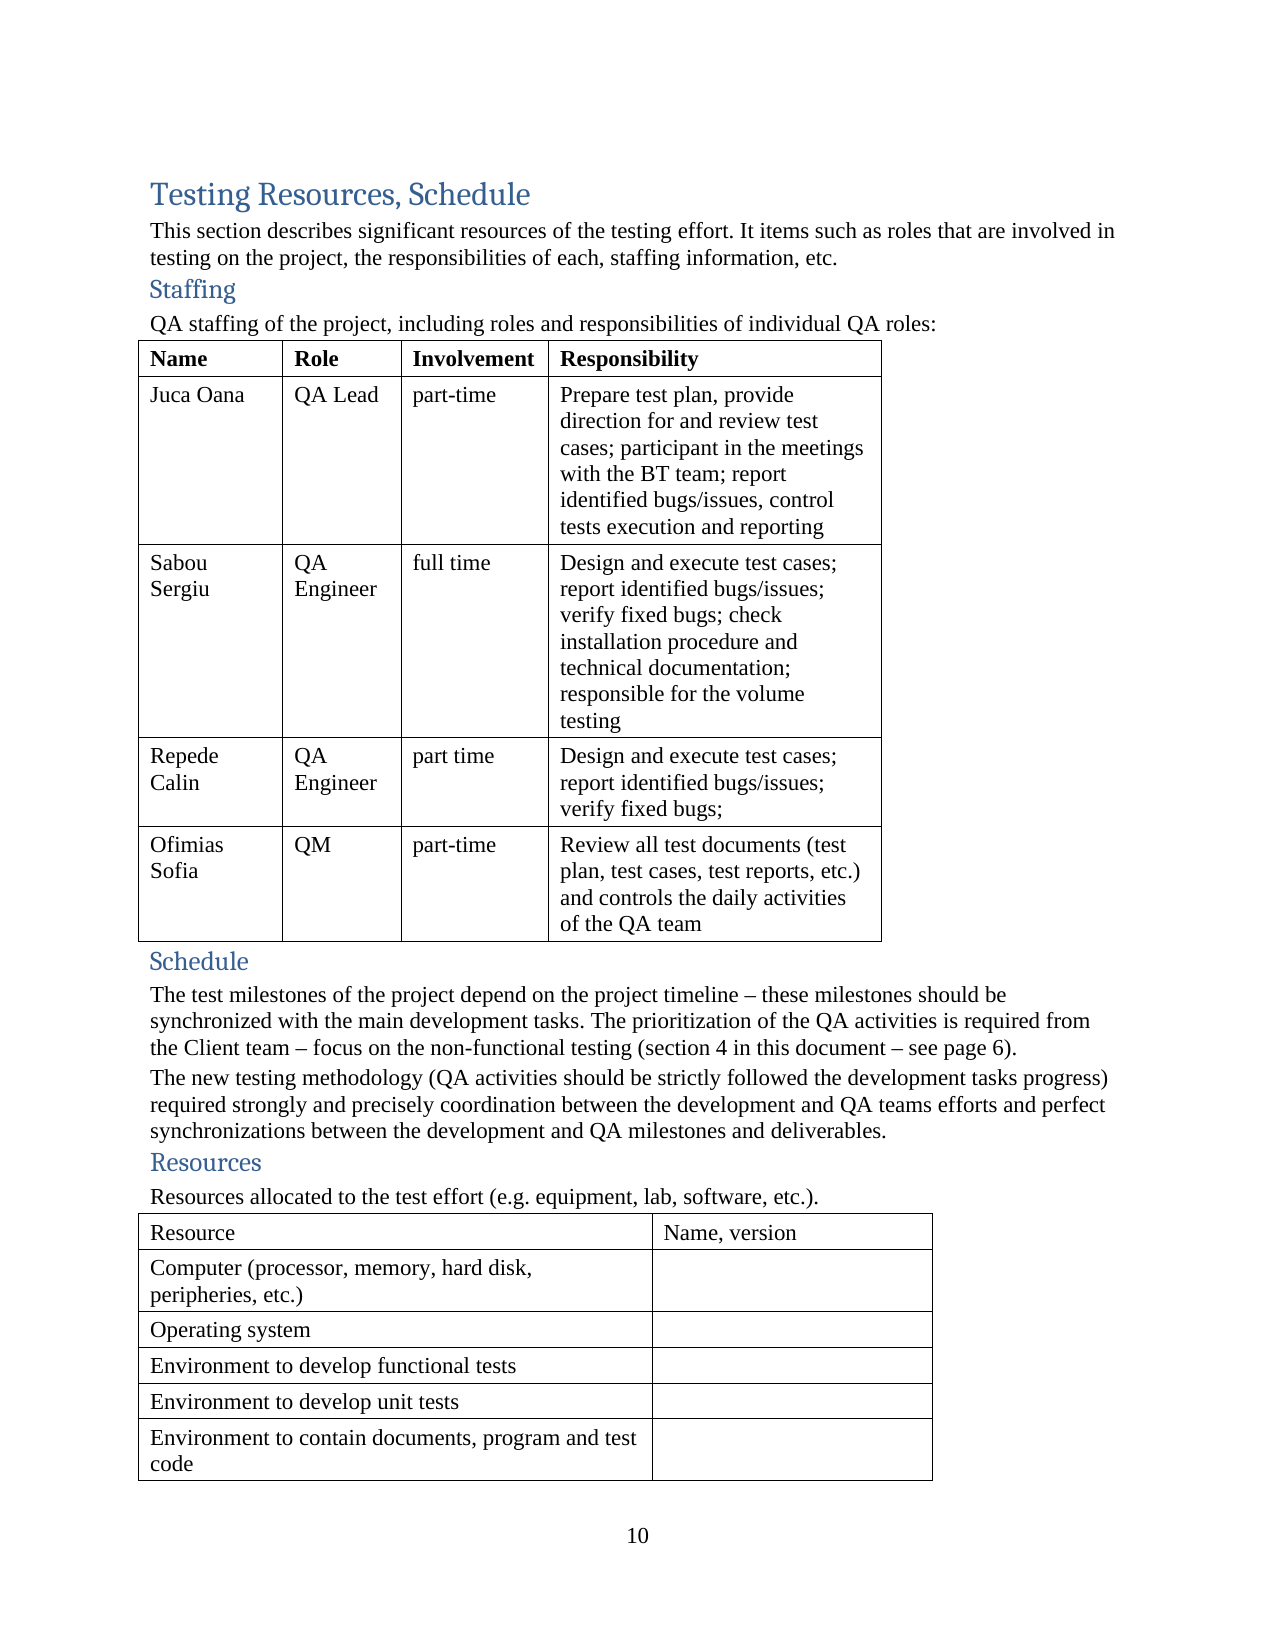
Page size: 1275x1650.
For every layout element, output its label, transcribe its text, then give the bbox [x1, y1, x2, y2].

subtitle Testing Resources, Schedule [150, 175, 1125, 213]
table_cell QA Engineer [283, 738, 401, 826]
table_header Resource [139, 1214, 652, 1249]
table_header Involvement [402, 341, 548, 376]
table_cell [653, 1384, 932, 1418]
table_header Name, version [653, 1214, 932, 1249]
subtitle Resources [150, 1147, 1125, 1179]
subtitle Staffing [150, 274, 1125, 306]
table_cell QA Engineer [283, 545, 401, 737]
table_cell part-time [402, 827, 548, 941]
table_cell Computer (processor, memory, hard disk, peripheries, etc.) [139, 1250, 652, 1311]
table_cell Juca Oana [139, 377, 282, 543]
table_cell Environment to contain documents, program and test code [139, 1419, 652, 1480]
table_cell [653, 1312, 932, 1347]
table_cell QM [283, 827, 401, 941]
table_header Name [139, 341, 282, 376]
text The new testing methodology (QA activities should be strictly followed the development tasks progress) required strongly and precisely coordination between the development and QA teams efforts and perfect synchronizations between the development and QA milestones and deliverables. [150, 1064, 1125, 1143]
table_cell [653, 1250, 932, 1311]
table_cell Environment to develop functional tests [139, 1348, 652, 1383]
table_cell Sabou Sergiu [139, 545, 282, 737]
table_cell Ofimias Sofia [139, 827, 282, 941]
table_cell Prepare test plan, provide direction for and review test cases; participant in the meetings with the BT team; report identified bugs/issues, control tests execution and reporting [549, 377, 881, 543]
table_header Responsibility [549, 341, 881, 376]
table_cell QA Lead [283, 377, 401, 543]
table_cell Design and execute test cases; report identified bugs/issues; verify fixed bugs; check installation procedure and technical documentation; responsible for the volume testing [549, 545, 881, 737]
text The test milestones of the project depend on the project timeline – these milestones should be synchronized with the main development tasks. The prioritization of the QA activities is required from the Client team – focus on the non-functional testing (section 4 in this document – see page 6). [150, 981, 1125, 1060]
text QA staffing of the project, including roles and responsibilities of individual QA roles: [150, 310, 1125, 336]
table_cell [653, 1348, 932, 1383]
table_cell part-time [402, 377, 548, 543]
table_cell part time [402, 738, 548, 826]
subtitle Schedule [150, 946, 1125, 977]
table_cell Repede Calin [139, 738, 282, 826]
table_cell full time [402, 545, 548, 737]
text Resources allocated to the test effort (e.g. equipment, lab, software, etc.). [150, 1183, 1125, 1209]
text This section describes significant resources of the testing effort. It items such as roles that are involved in testing on the project, the responsibilities of each, staffing information, etc. [150, 217, 1125, 270]
table_header Role [283, 341, 401, 376]
table_cell Environment to develop unit tests [139, 1384, 652, 1418]
table_cell [653, 1419, 932, 1480]
table_cell Operating system [139, 1312, 652, 1347]
table_cell Design and execute test cases; report identified bugs/issues; verify fixed bugs; [549, 738, 881, 826]
table_cell Review all test documents (test plan, test cases, test reports, etc.) and controls the daily activities of the QA team [549, 827, 881, 941]
